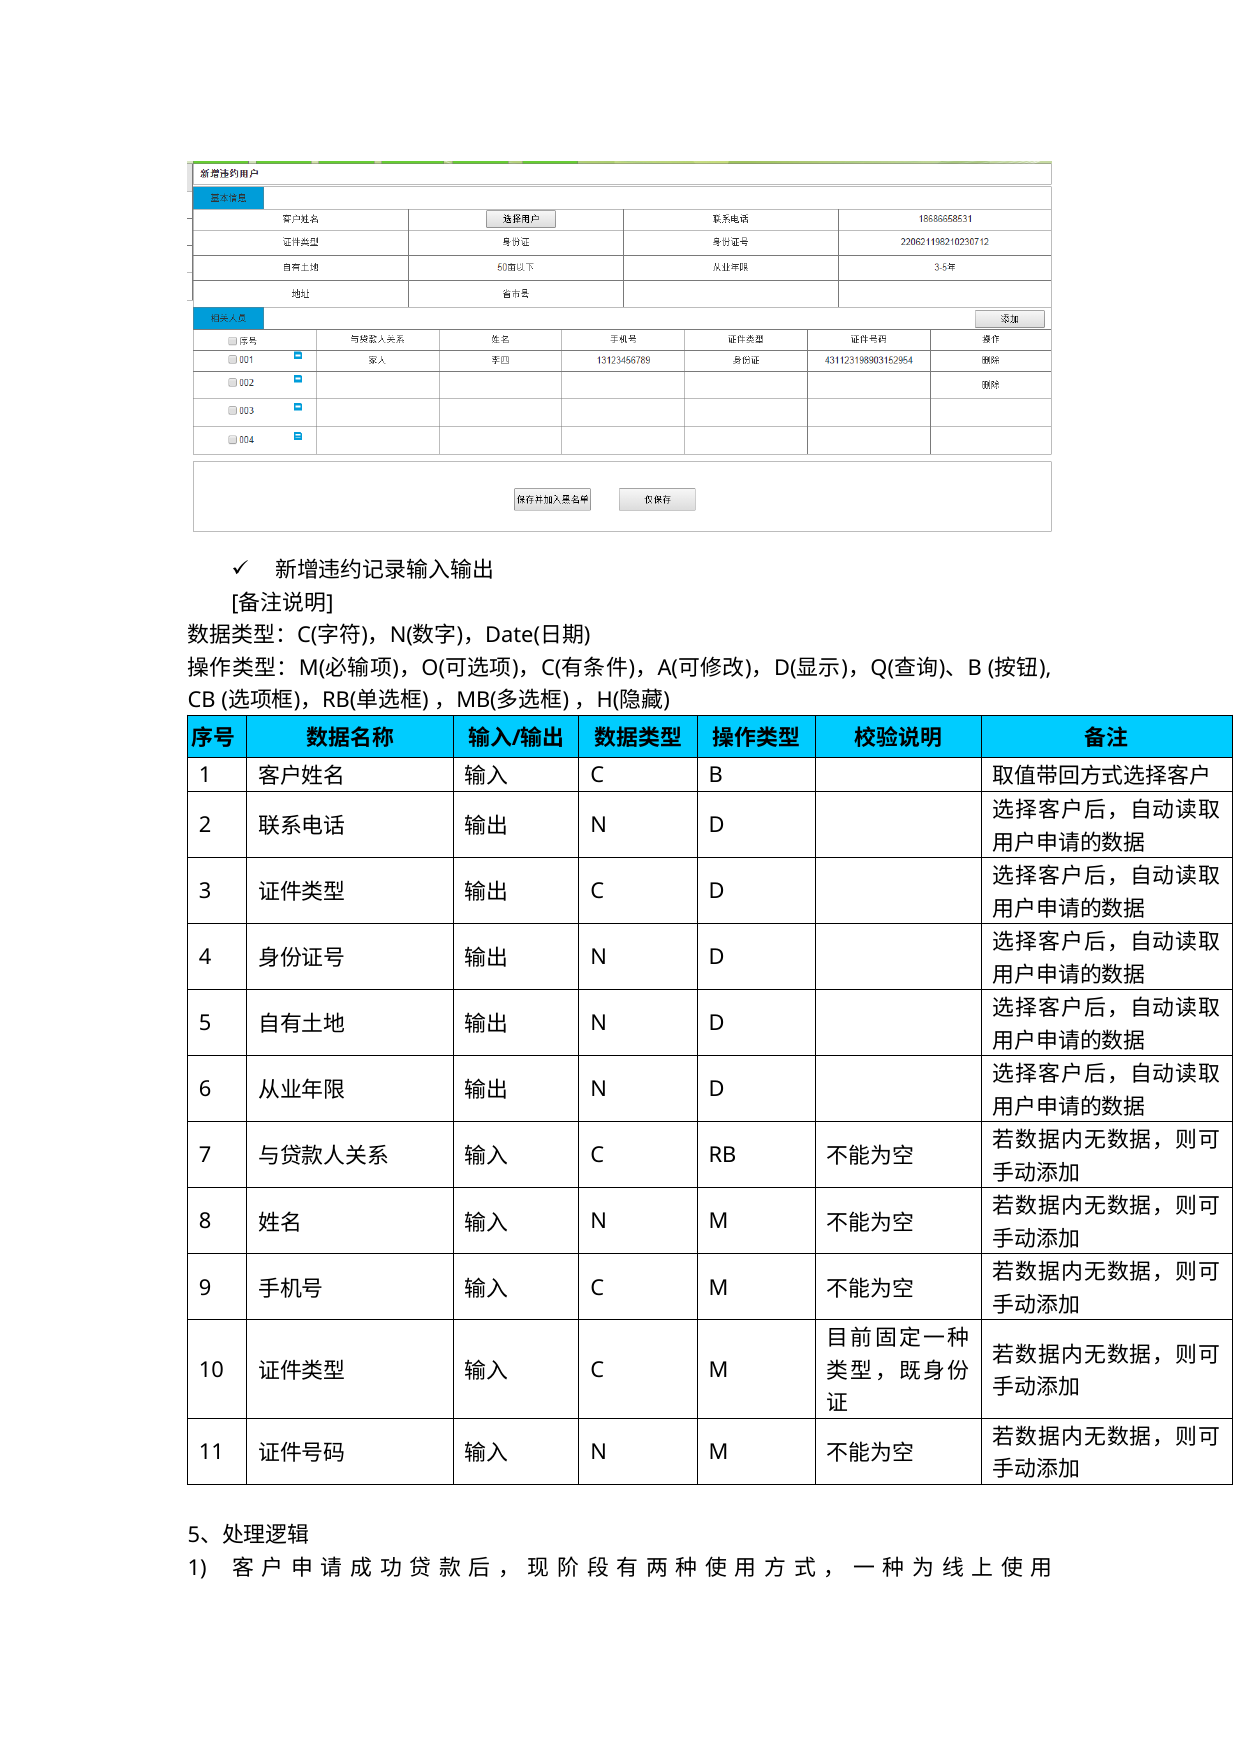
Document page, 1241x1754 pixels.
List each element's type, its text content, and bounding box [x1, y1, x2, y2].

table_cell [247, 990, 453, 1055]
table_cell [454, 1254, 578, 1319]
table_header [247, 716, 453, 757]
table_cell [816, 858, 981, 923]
picture [187, 161, 1052, 545]
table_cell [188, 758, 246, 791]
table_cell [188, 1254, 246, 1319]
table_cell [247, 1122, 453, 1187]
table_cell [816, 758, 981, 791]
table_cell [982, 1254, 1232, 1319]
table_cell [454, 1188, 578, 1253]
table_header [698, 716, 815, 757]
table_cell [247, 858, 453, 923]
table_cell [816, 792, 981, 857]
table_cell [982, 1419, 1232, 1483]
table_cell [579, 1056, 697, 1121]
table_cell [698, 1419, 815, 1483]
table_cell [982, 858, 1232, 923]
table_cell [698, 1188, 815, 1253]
list 新增违约记录输入输出 [187, 552, 1053, 584]
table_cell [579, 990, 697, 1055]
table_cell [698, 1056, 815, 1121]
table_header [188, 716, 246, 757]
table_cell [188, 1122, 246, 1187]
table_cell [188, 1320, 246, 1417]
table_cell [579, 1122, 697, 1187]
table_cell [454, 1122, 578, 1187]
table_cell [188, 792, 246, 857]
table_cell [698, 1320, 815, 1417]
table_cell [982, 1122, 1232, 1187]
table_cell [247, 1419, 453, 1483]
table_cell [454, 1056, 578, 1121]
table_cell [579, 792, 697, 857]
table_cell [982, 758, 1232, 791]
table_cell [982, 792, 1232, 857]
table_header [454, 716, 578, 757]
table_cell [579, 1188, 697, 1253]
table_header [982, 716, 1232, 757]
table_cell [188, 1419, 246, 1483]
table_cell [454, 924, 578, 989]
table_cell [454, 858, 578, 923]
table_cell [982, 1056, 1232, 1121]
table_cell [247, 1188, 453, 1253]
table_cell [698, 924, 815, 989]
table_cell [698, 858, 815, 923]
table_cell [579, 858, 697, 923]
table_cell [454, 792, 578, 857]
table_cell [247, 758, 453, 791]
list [187, 1549, 1053, 1582]
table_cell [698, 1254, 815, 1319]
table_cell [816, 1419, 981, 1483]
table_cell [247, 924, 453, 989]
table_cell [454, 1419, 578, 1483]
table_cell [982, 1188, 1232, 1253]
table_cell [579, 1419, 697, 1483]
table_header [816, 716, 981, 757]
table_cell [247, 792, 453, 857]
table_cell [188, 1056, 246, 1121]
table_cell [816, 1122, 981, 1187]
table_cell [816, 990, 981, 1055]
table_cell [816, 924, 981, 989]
list 处理逻辑 [187, 1517, 1053, 1549]
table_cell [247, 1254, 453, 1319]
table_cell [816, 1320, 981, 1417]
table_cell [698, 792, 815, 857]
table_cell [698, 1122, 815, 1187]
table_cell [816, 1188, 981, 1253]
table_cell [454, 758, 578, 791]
text 数据类型：C(字符)，N(数字)，Date(日期) [187, 617, 1053, 649]
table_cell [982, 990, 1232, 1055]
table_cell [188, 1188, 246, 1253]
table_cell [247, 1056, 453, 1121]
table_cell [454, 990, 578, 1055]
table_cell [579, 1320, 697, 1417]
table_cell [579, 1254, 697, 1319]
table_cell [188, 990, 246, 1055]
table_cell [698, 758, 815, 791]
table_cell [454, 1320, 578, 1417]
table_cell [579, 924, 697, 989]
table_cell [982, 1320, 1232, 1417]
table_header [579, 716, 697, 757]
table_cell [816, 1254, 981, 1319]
text 操作类型：M(必输项)，O(可选项)，C(有条件)，A(可修改)，D(显示)，Q(查询)、B (按钮), CB (选项框)，RB(单选框) ，MB(多选框) ，H(隐藏) [187, 649, 1053, 714]
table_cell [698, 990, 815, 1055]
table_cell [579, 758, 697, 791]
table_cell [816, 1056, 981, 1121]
text [备注说明] [187, 584, 1053, 617]
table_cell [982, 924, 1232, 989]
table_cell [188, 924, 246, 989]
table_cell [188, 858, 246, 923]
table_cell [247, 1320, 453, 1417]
